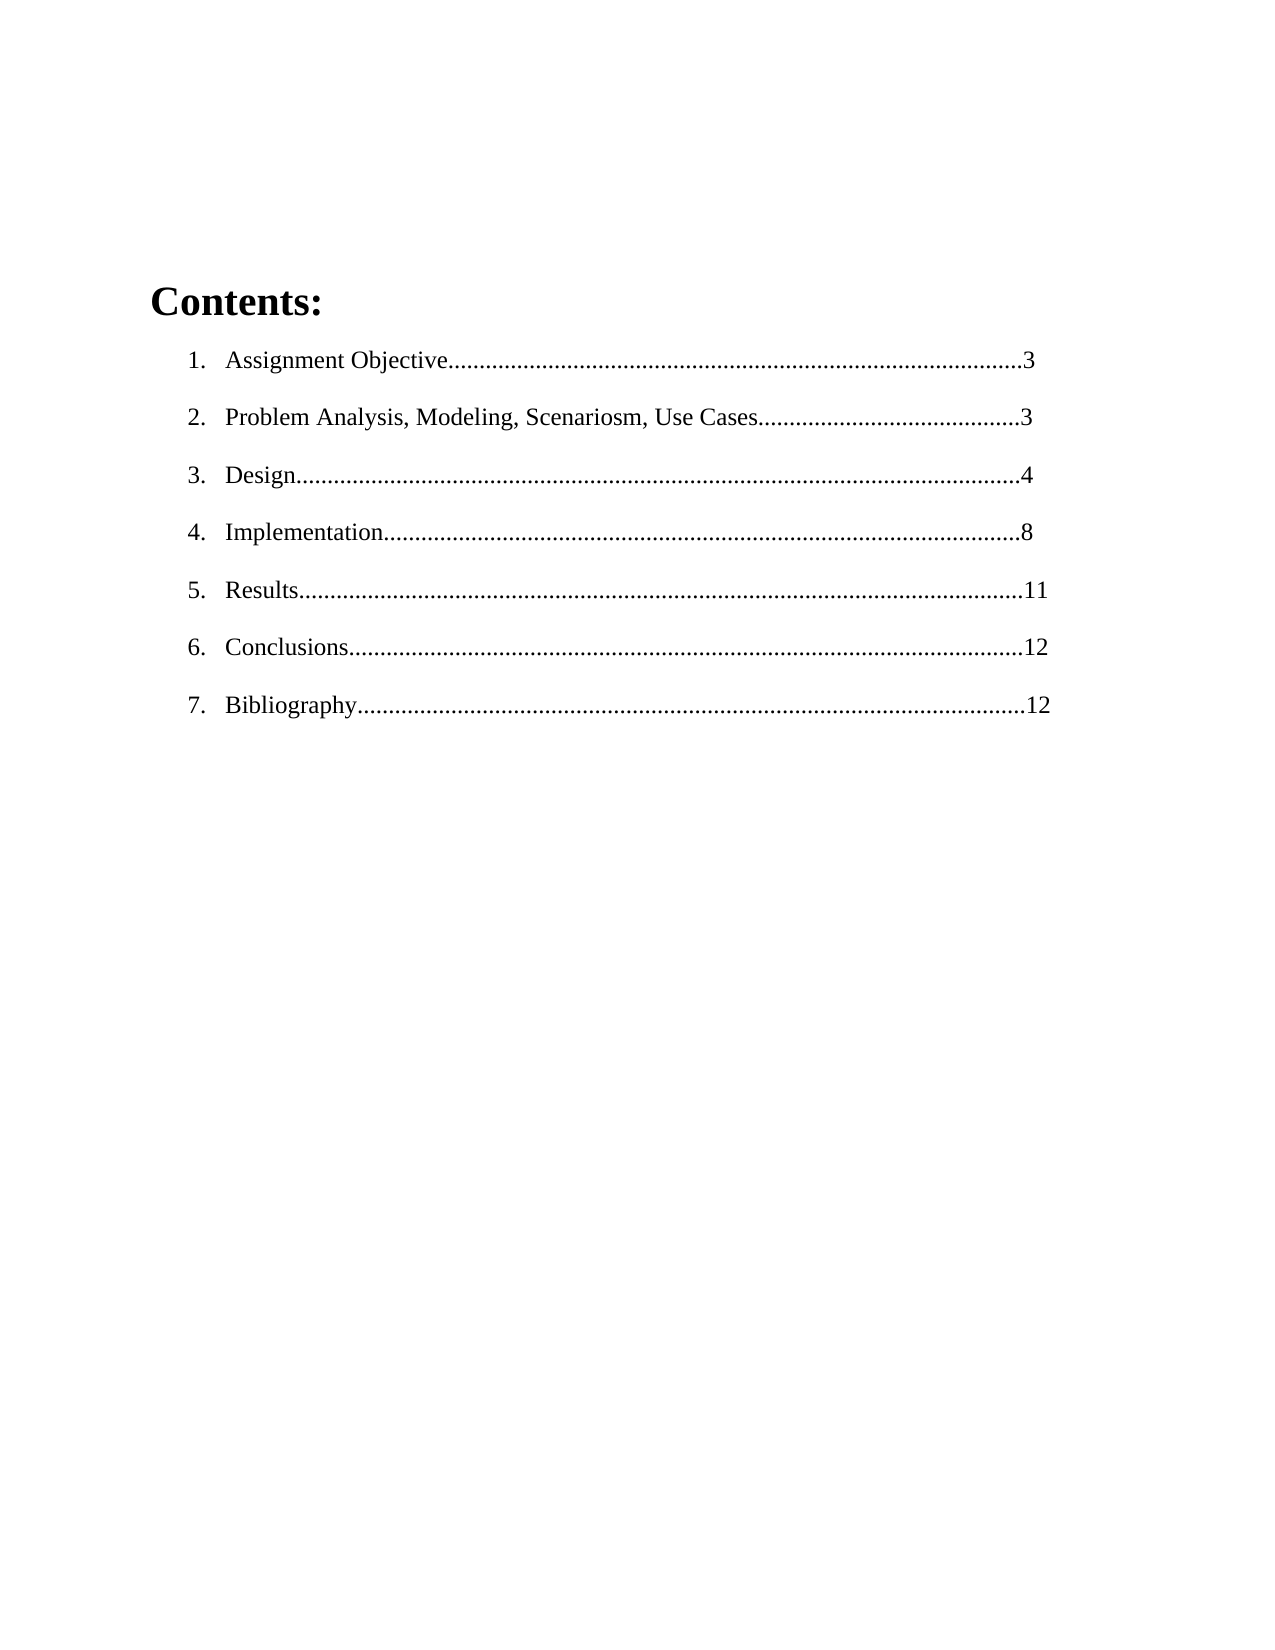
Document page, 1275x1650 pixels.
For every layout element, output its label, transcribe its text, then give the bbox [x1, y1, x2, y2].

list Implementation......................................................................................................8 [187, 517, 1125, 546]
list Problem Analysis, Modeling, Scenariosm, Use Cases..........................................3 [187, 402, 1125, 431]
list Bibliography...........................................................................................................12 [187, 690, 1125, 718]
list Results....................................................................................................................11 [187, 575, 1125, 603]
list Design....................................................................................................................4 [187, 460, 1125, 488]
list Assignment Objective............................................................................................3 [187, 345, 1125, 373]
text Contents: [150, 276, 1125, 324]
list Conclusions............................................................................................................12 [187, 632, 1125, 661]
